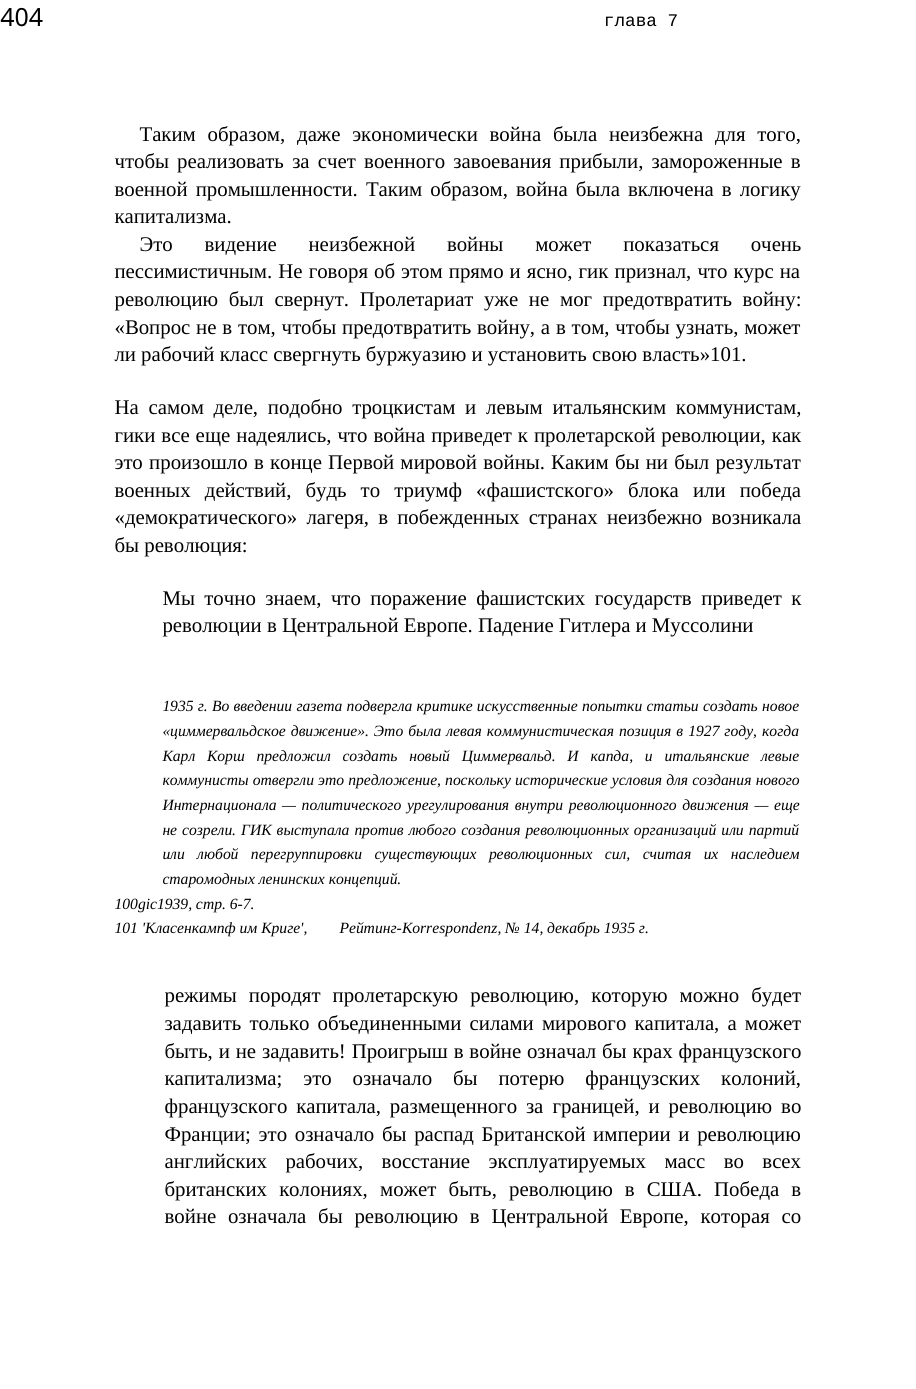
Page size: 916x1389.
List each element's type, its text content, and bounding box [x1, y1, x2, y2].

text Таким образом, даже экономически война была неизбежна для того, чтобы реализовать за счет военного завоевания прибыли, замороженные в военной промышленности. Таким образом, война была включена в логику капитализма. [114, 121, 802, 228]
text Мы точно знаем, что поражение фашистских государств приведет к революции в Центральной Европе. Падение Гитлера и Муссолини [162, 586, 802, 637]
text Это видение неизбежной войны может показаться очень пессимистичным. Не говоря об этом прямо и ясно, гик признал, что курс на революцию был свернут. Пролетариат уже не мог предотвратить войну: «Вопрос не в том, чтобы предотвратить войну, а в том, чтобы узнать, может ли рабочий класс свергнуть буржуазию и установить свою власть»101. [114, 232, 802, 366]
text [164, 983, 802, 1228]
text 1935 г. Во введении газета подвергла критике искусственные попытки статьи создать новое «циммервальдское движение». Это была левая коммунистическая позиция в 1927 году, когда Карл Корш предложил создать новый Циммервальд. И капда, и итальянские левые коммунисты отвергли это предложение, поскольку исторические условия для создания нового Интернационала — политического урегулирования внутри революционного движения — еще не созрели. ГИК выступала против любого создания революционных организаций или партий или любой перегруппировки существующих революционных сил, считая их наследием старомодных ленинских концепций. [162, 697, 802, 888]
text 101 'Класенкампф им Криге', Рейтинг-Korrespondenz, № 14, декабрь 1935 г. [114, 919, 802, 937]
text 100gic1939, стр. 6-7. [114, 894, 802, 912]
text На самом деле, подобно троцкистам и левым итальянским коммунистам, гики все еще надеялись, что война приведет к пролетарской революции, как это произошло в конце Первой мировой войны. Каким бы ни был результат военных действий, будь то триумф «фашистского» блока или победа «демократического» лагеря, в побежденных странах неизбежно возникала бы революция: [114, 395, 802, 557]
